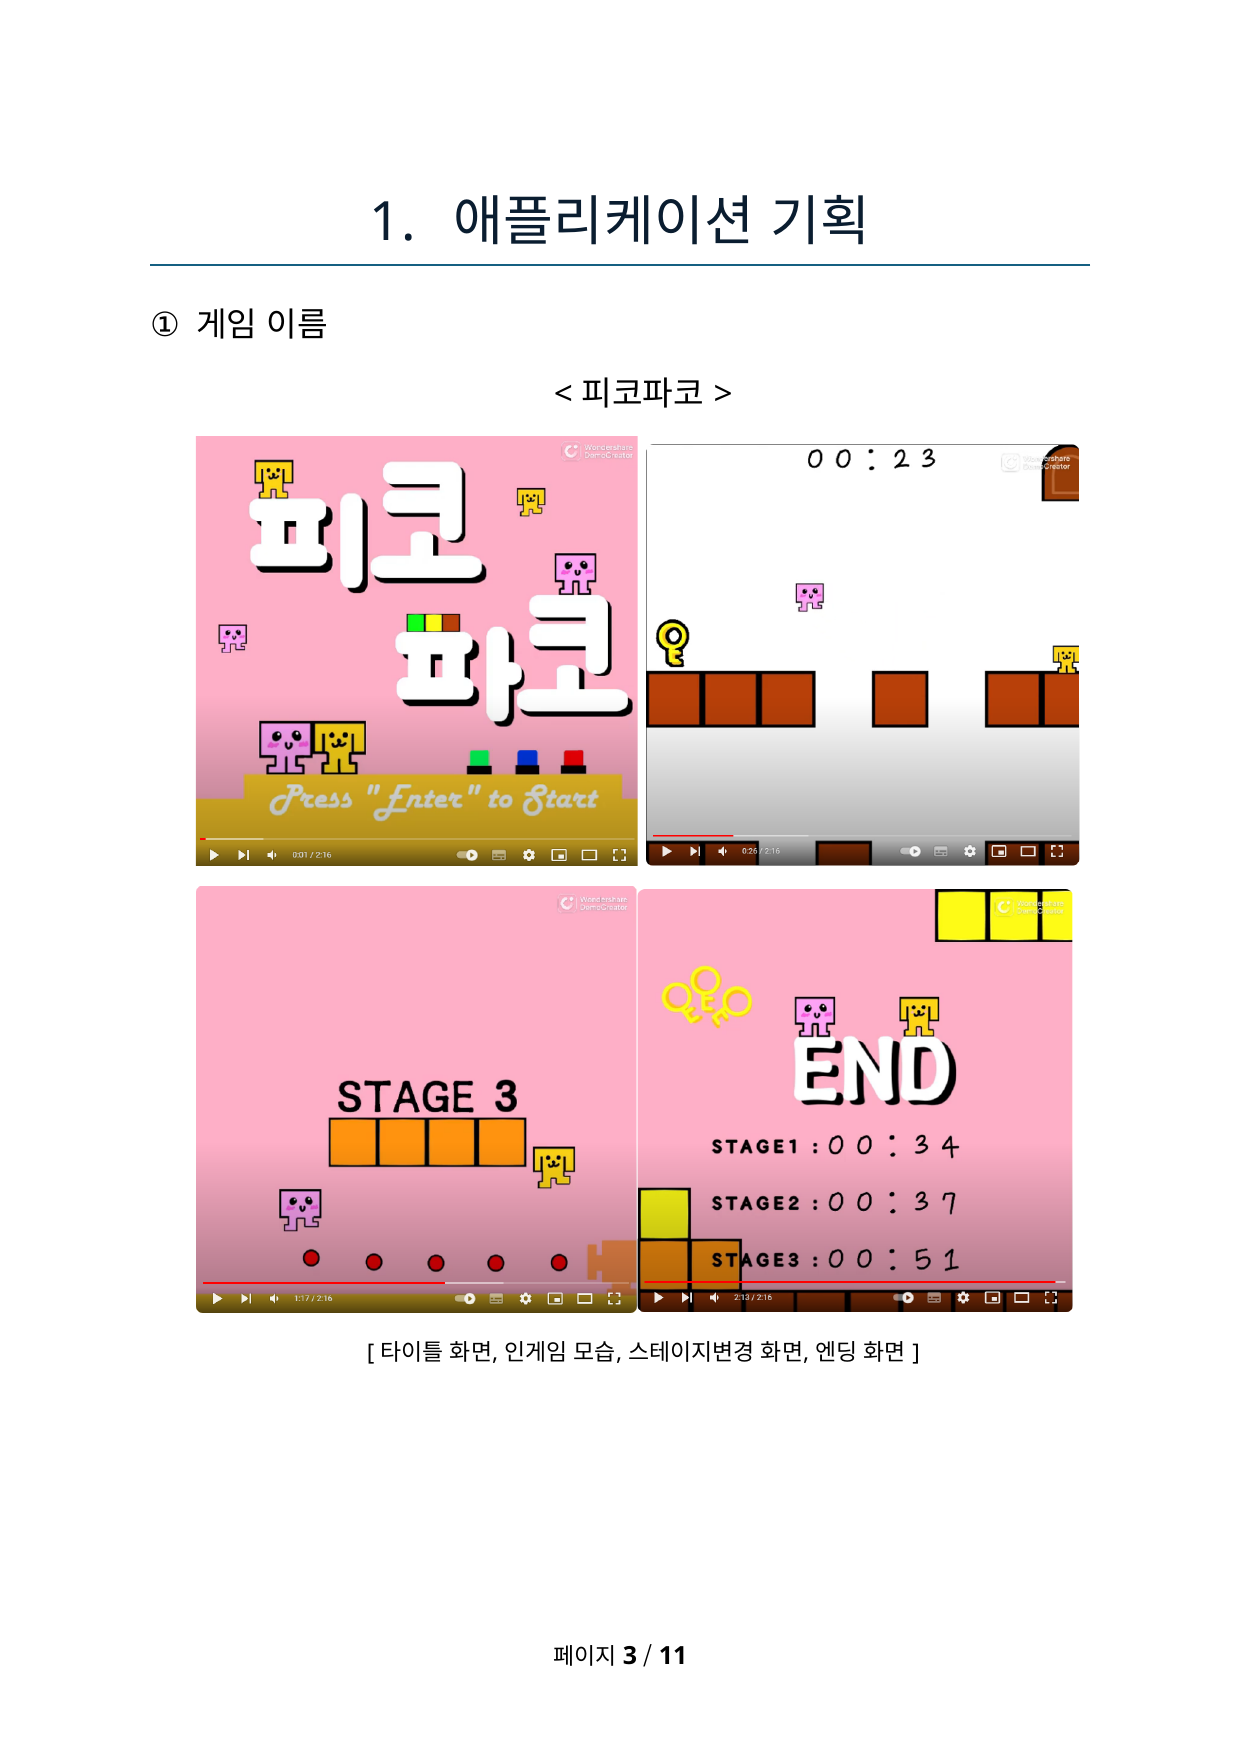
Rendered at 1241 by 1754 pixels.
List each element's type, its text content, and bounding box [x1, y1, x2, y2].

picture [195, 436, 638, 866]
list < 피코파코 > [196, 367, 1090, 415]
picture [195, 886, 1073, 1313]
list [ 타이틀 화면, 인게임 모습, 스테이지변경 화면, 엔딩 화면 ] [196, 1333, 1090, 1367]
list 게임 이름 [150, 297, 1090, 346]
title 1. 애플리케이션 기획 [150, 177, 1090, 264]
picture [643, 441, 1081, 866]
